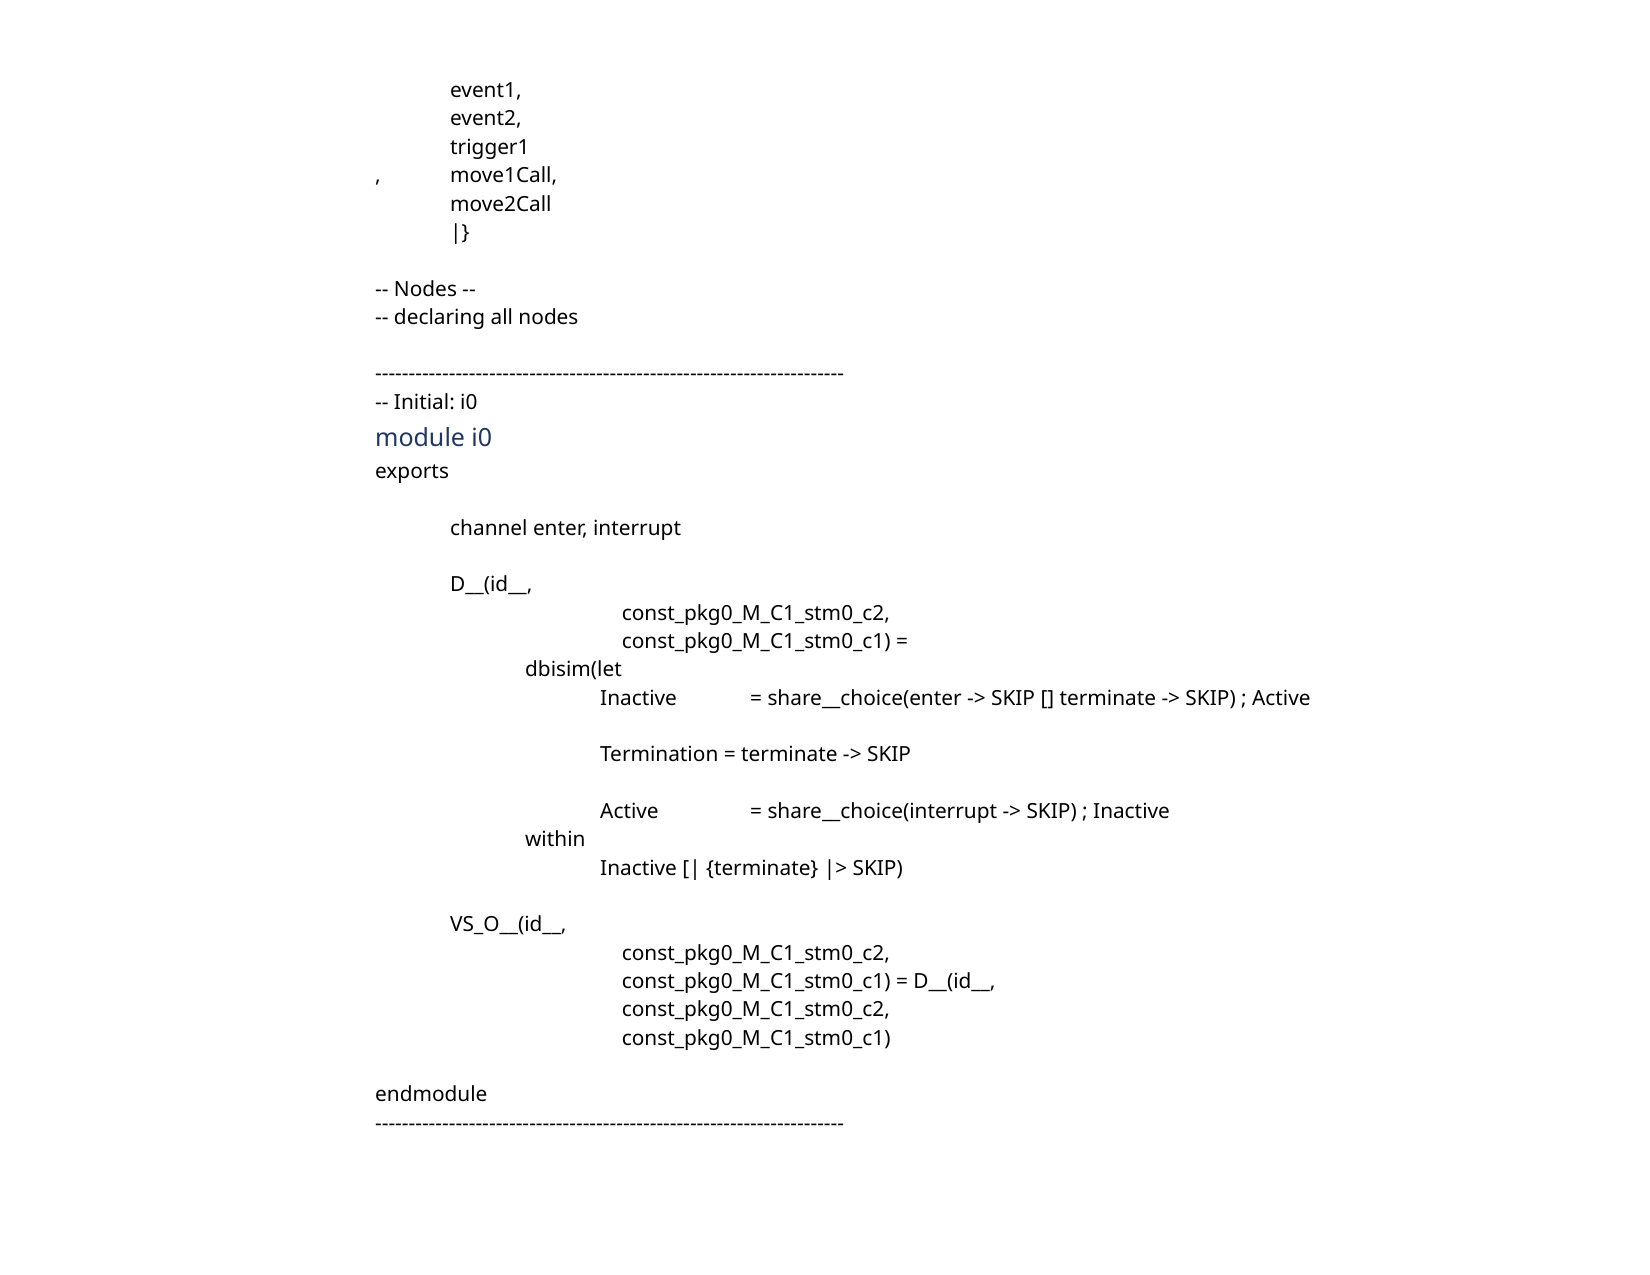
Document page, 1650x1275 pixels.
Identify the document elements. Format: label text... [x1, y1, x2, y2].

text |} [75, 217, 1575, 246]
text Inactive = share__choice(enter -> SKIP [] terminate -> SKIP) ; Active [75, 683, 1575, 711]
text -- Initial: i0 [75, 387, 1575, 415]
text within [75, 824, 1575, 853]
text move2Call [75, 189, 1575, 217]
text event2, [75, 103, 1575, 132]
text D__(id__, [75, 569, 1575, 598]
text Termination = terminate -> SKIP [75, 739, 1575, 768]
text const_pkg0_M_C1_stm0_c2, [75, 938, 1575, 966]
text const_pkg0_M_C1_stm0_c1) [75, 1023, 1575, 1051]
text const_pkg0_M_C1_stm0_c1) = D__(id__, [75, 966, 1575, 994]
text , move1Call, [75, 160, 1575, 189]
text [75, 1108, 1575, 1136]
text ---------------------------------------------------------------------- [75, 358, 1575, 387]
text exports [75, 456, 1575, 485]
text Inactive [| {terminate} |> SKIP) [75, 853, 1575, 881]
text -- Nodes -- [75, 274, 1575, 302]
text channel enter, interrupt [75, 513, 1575, 541]
text endmodule [75, 1079, 1575, 1108]
text event1, [75, 75, 1575, 103]
text -- declaring all nodes [75, 302, 1575, 331]
text dbisim(let [75, 654, 1575, 683]
subtitle module i0 [75, 419, 1575, 454]
text trigger1 [75, 132, 1575, 160]
text const_pkg0_M_C1_stm0_c2, [75, 598, 1575, 626]
text const_pkg0_M_C1_stm0_c1) = [75, 626, 1575, 654]
text const_pkg0_M_C1_stm0_c2, [75, 994, 1575, 1023]
text VS_O__(id__, [75, 909, 1575, 938]
text Active = share__choice(interrupt -> SKIP) ; Inactive [75, 796, 1575, 824]
